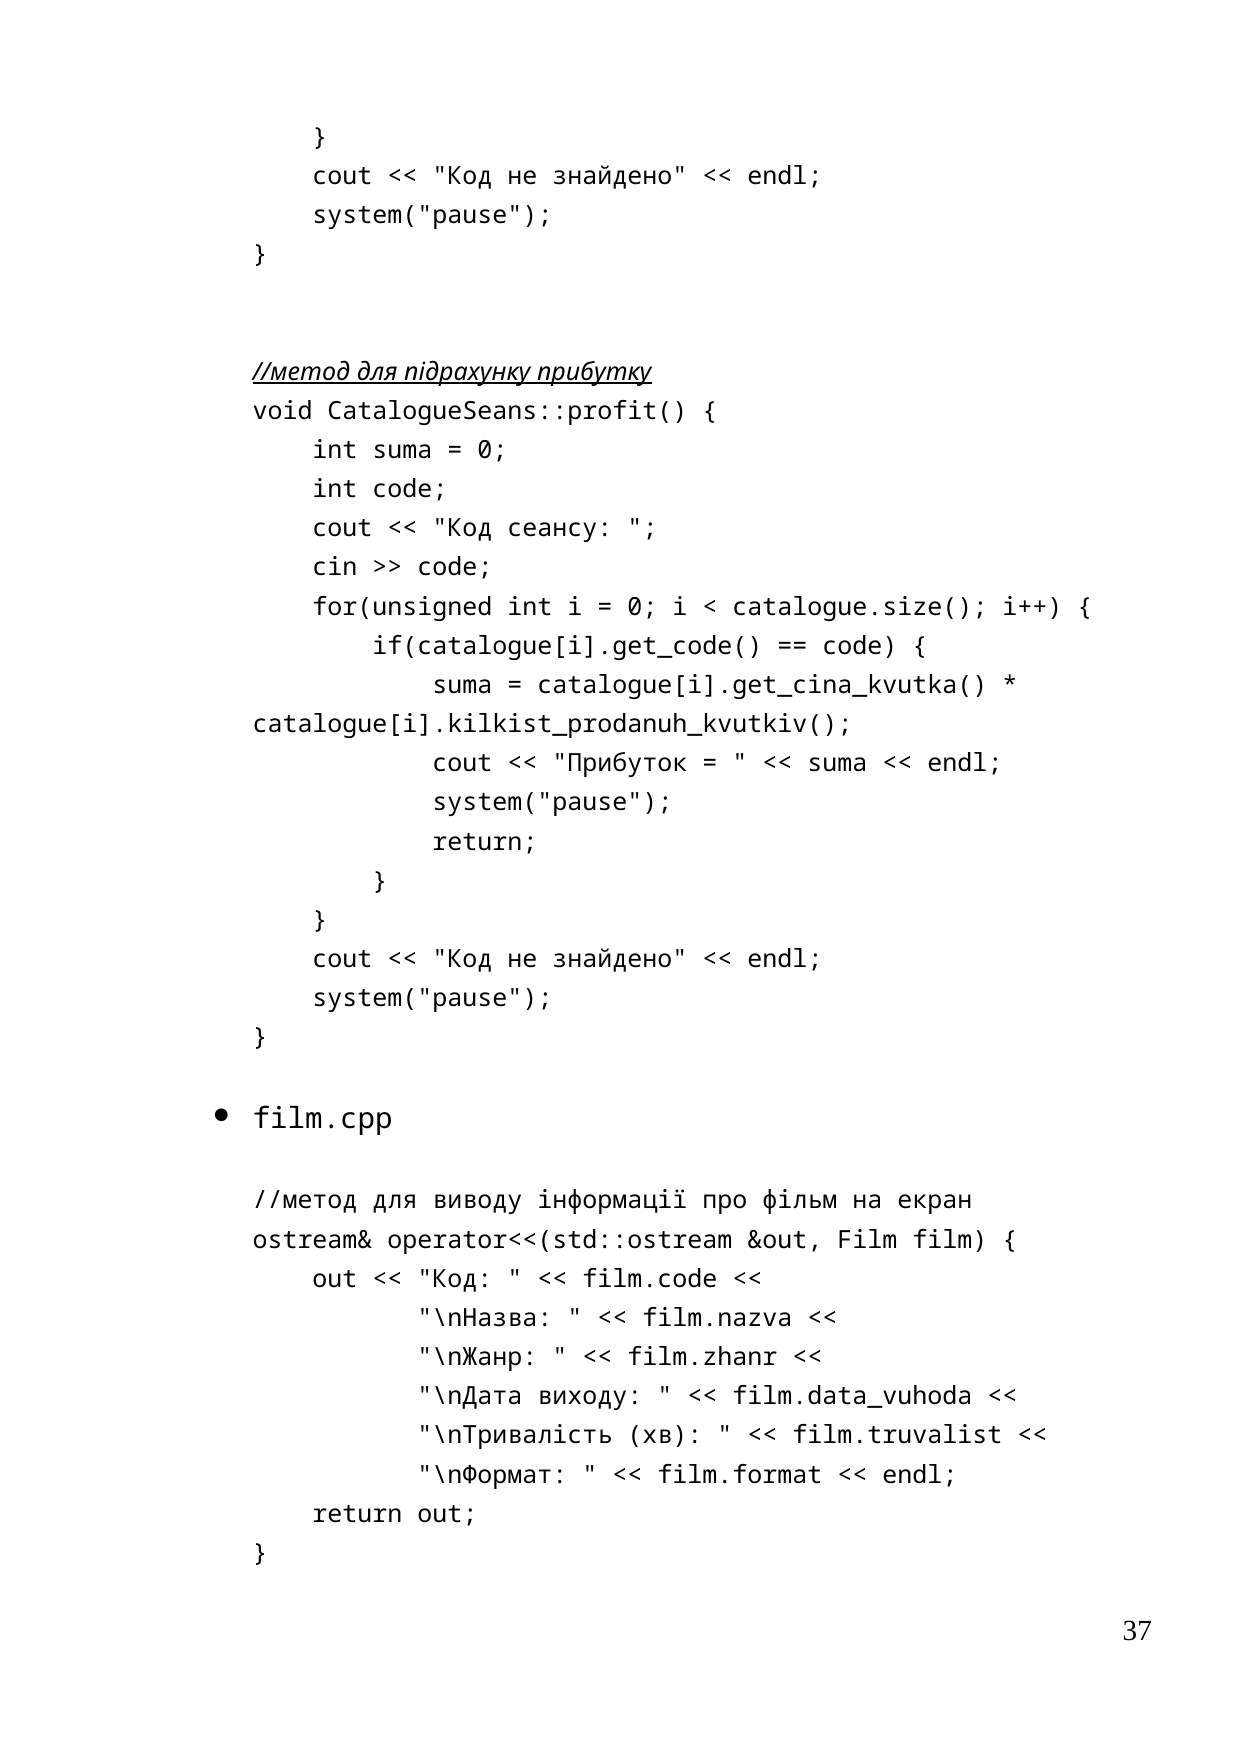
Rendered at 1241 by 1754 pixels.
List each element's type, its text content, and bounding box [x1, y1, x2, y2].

list cin >> code; [252, 549, 1152, 583]
list int suma = 0; [252, 431, 1152, 466]
list cout << "Код не знайдено" << endl; [252, 941, 1152, 975]
list } [252, 118, 1152, 152]
list ostream& operator<<(std::ostream &out, Film film) { [252, 1221, 1152, 1255]
list } [252, 862, 1152, 896]
list } [252, 901, 1152, 936]
list cout << "Код сеансу: "; [252, 510, 1152, 544]
list "\nНазва: " << film.nazva << [252, 1299, 1152, 1334]
list system("pause"); [252, 196, 1152, 231]
list system("pause"); [252, 980, 1152, 1014]
list //метод для підрахунку прибутку [252, 353, 1152, 387]
list suma = catalogue[i].get_cina_kvutka() * catalogue[i].kilkist_prodanuh_kvutkiv(); [252, 666, 1152, 740]
list } [252, 236, 1152, 270]
list return out; [252, 1495, 1152, 1529]
list "\nТривалість (хв): " << film.truvalist << [252, 1417, 1152, 1451]
list //метод для виводу інформації про фільм на екран [252, 1182, 1152, 1216]
list cout << "Код не знайдено" << endl; [252, 157, 1152, 191]
list "\nФормат: " << film.format << endl; [252, 1456, 1152, 1490]
list } [252, 1534, 1152, 1569]
list system("pause"); [252, 784, 1152, 818]
list "\nДата виходу: " << film.data_vuhoda << [252, 1378, 1152, 1412]
list if(catalogue[i].get_code() == code) { [252, 627, 1152, 661]
list void CatalogueSeans::profit() { [252, 392, 1152, 426]
list out << "Код: " << film.code << [252, 1260, 1152, 1294]
list } [252, 1019, 1152, 1053]
list cout << "Прибуток = " << suma << endl; [252, 745, 1152, 779]
list "\nЖанр: " << film.zhanr << [252, 1339, 1152, 1373]
list film.cpp [215, 1097, 1152, 1137]
list int code; [252, 471, 1152, 505]
list for(unsigned int i = 0; i < catalogue.size(); i++) { [252, 588, 1152, 622]
list return; [252, 823, 1152, 857]
